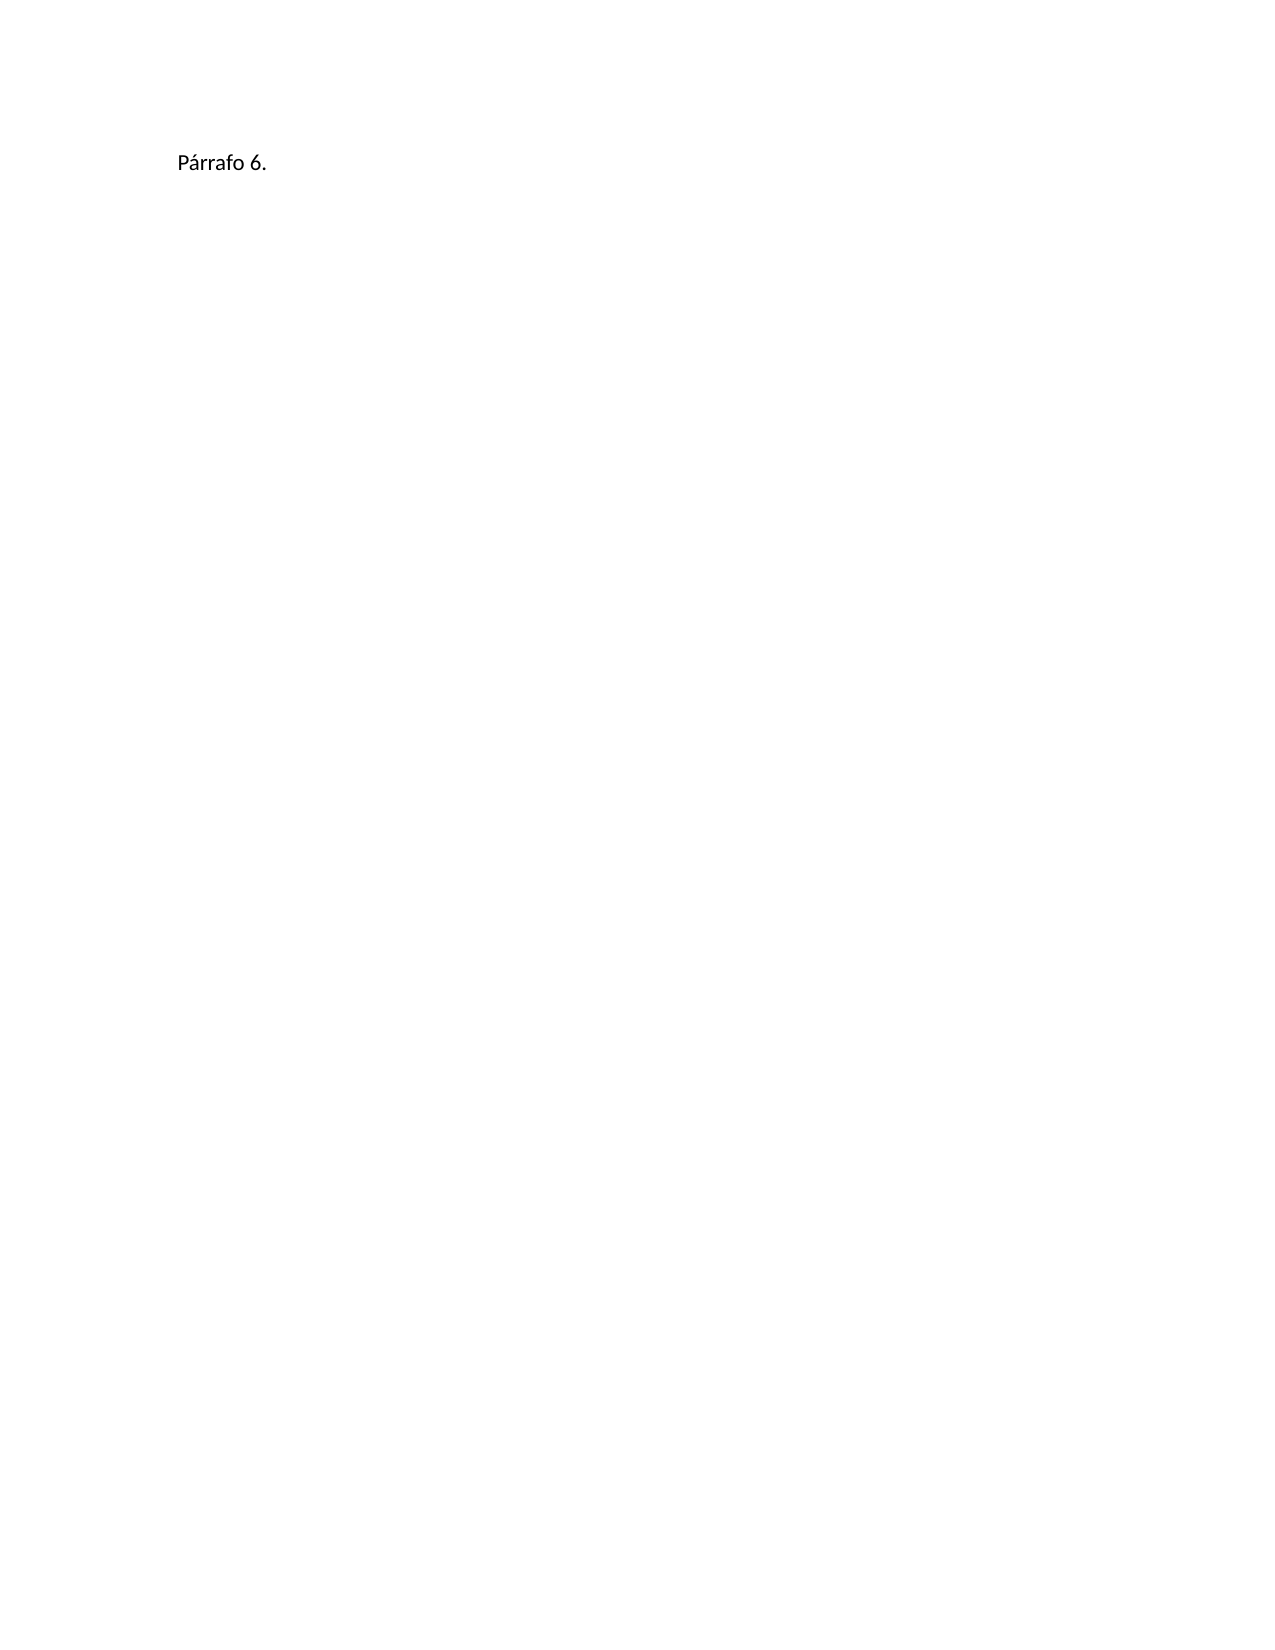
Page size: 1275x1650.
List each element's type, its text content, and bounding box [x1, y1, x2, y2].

text Párrafo 6. [177, 148, 1098, 176]
